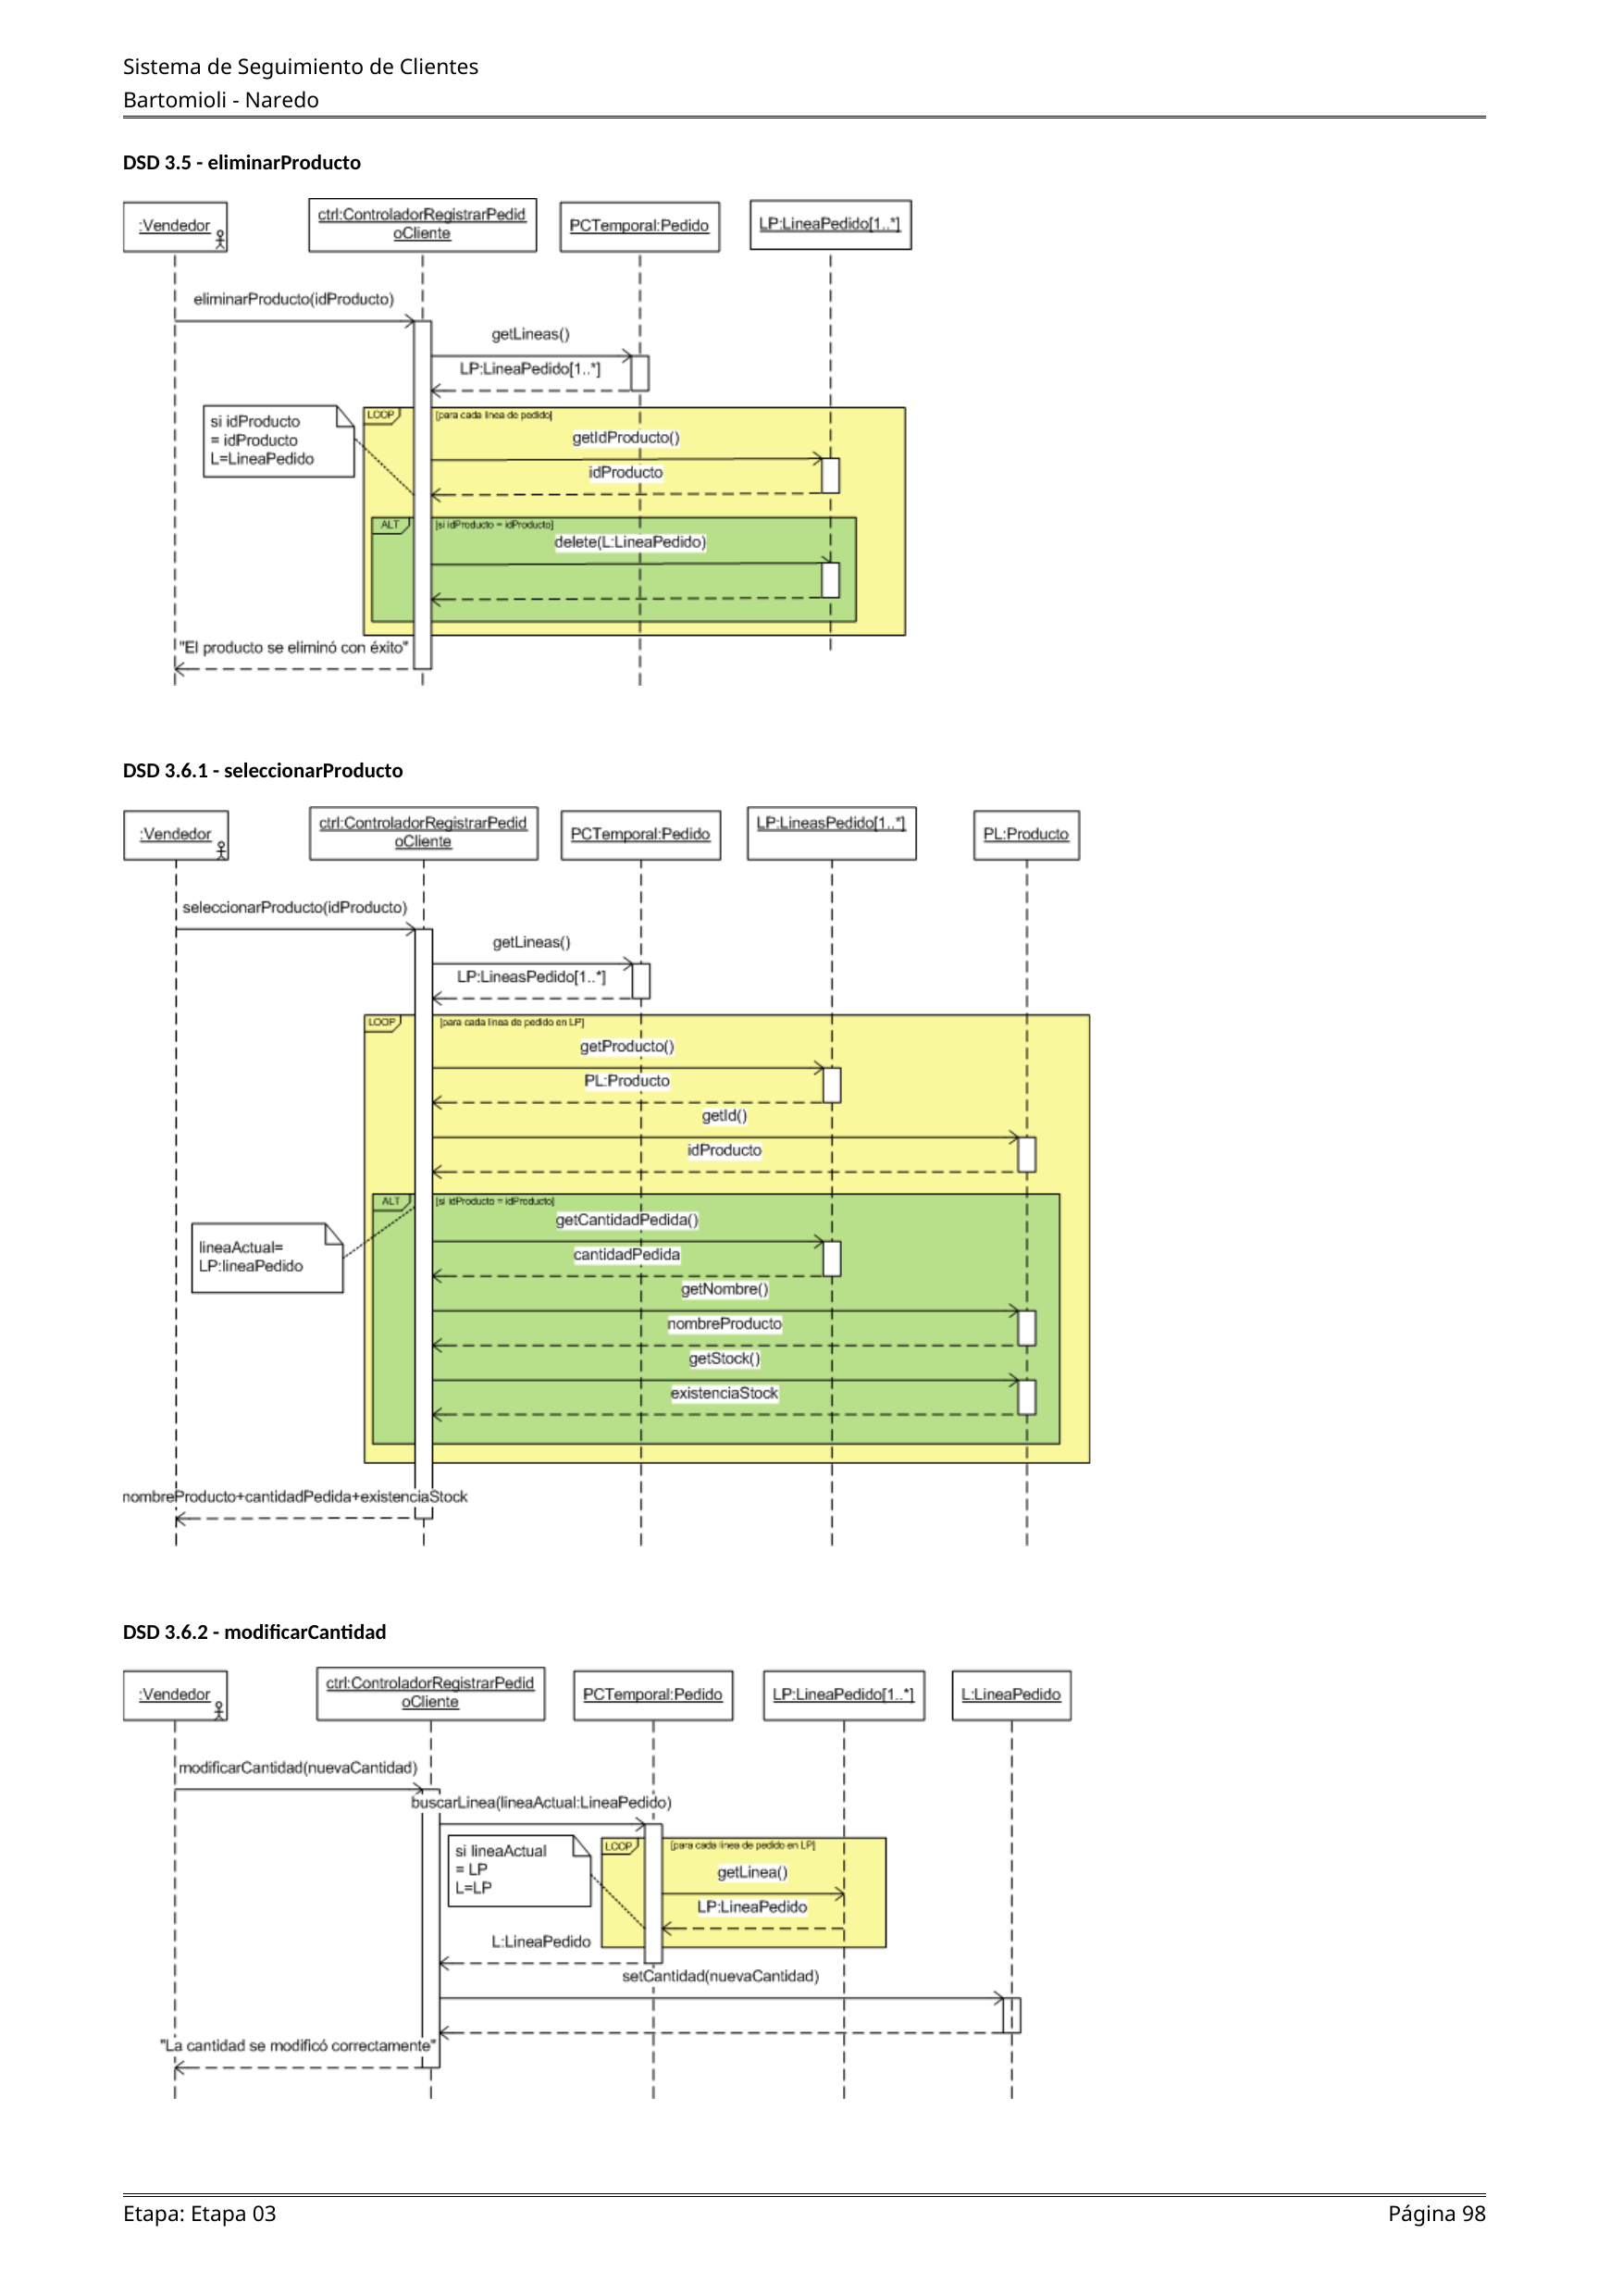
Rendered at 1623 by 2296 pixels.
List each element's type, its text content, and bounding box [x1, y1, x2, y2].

picture [122, 806, 1091, 1546]
picture [122, 1667, 1072, 2099]
text DSD 3.6.2 - modificarCantidad [123, 1619, 1486, 1644]
text DSD 3.6.1 - seleccionarProducto [123, 757, 1486, 783]
picture [122, 198, 912, 686]
text DSD 3.5 - eliminarProducto [123, 149, 1486, 175]
